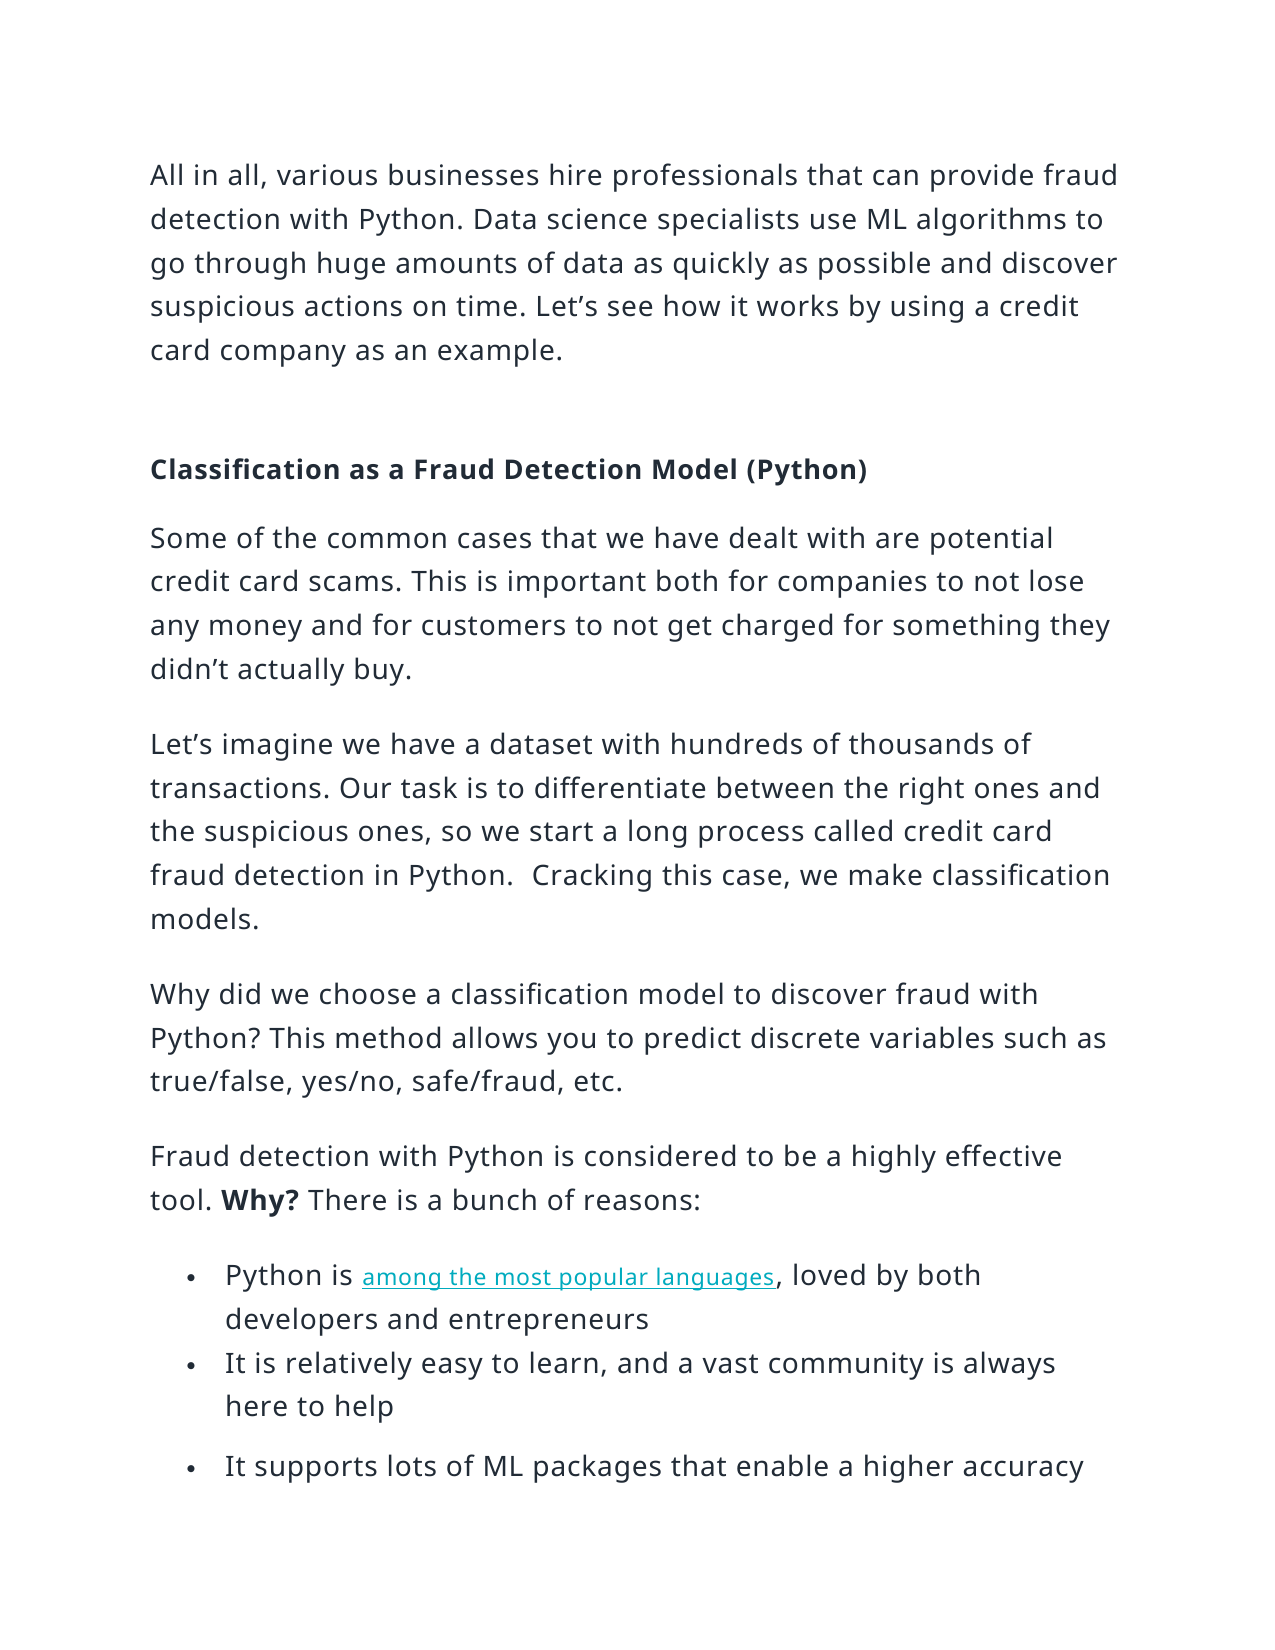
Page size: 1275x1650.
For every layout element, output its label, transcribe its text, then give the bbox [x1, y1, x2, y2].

text Fraud detection with Python is considered to be a highly effective tool. Why? There is a bunch of reasons: [150, 1131, 1125, 1219]
text Why did we choose a classification model to discover fraud with Python? This method allows you to predict discrete variables such as true/false, yes/no, safe/fraud, etc. [150, 969, 1125, 1100]
text All in all, various businesses hire professionals that can provide fraud detection with Python. Data science specialists use ML algorithms to go through huge amounts of data as quickly as possible and discover suspicious actions on time. Let’s see how it works by using a credit card company as an example. [150, 150, 1125, 369]
text Some of the common cases that we have dealt with are potential credit card scams. This is important both for companies to not lose any money and for customers to not get charged for something they didn’t actually buy. [150, 512, 1125, 687]
subtitle Classification as a Fraud Detection Model (Python) [150, 431, 1125, 487]
list It is relatively easy to learn, and a vast community is always here to help [187, 1337, 1125, 1425]
text Let’s imagine we have a dataset with hundreds of thousands of transactions. Our task is to differentiate between the right ones and the suspicious ones, so we start a long process called credit card fraud detection in Python. Cracking this case, we make classification models. [150, 719, 1125, 937]
list Python is among the most popular languages, loved by both developers and entrepreneurs [187, 1250, 1125, 1337]
list It supports lots of ML packages that enable a higher accuracy [187, 1441, 1125, 1484]
